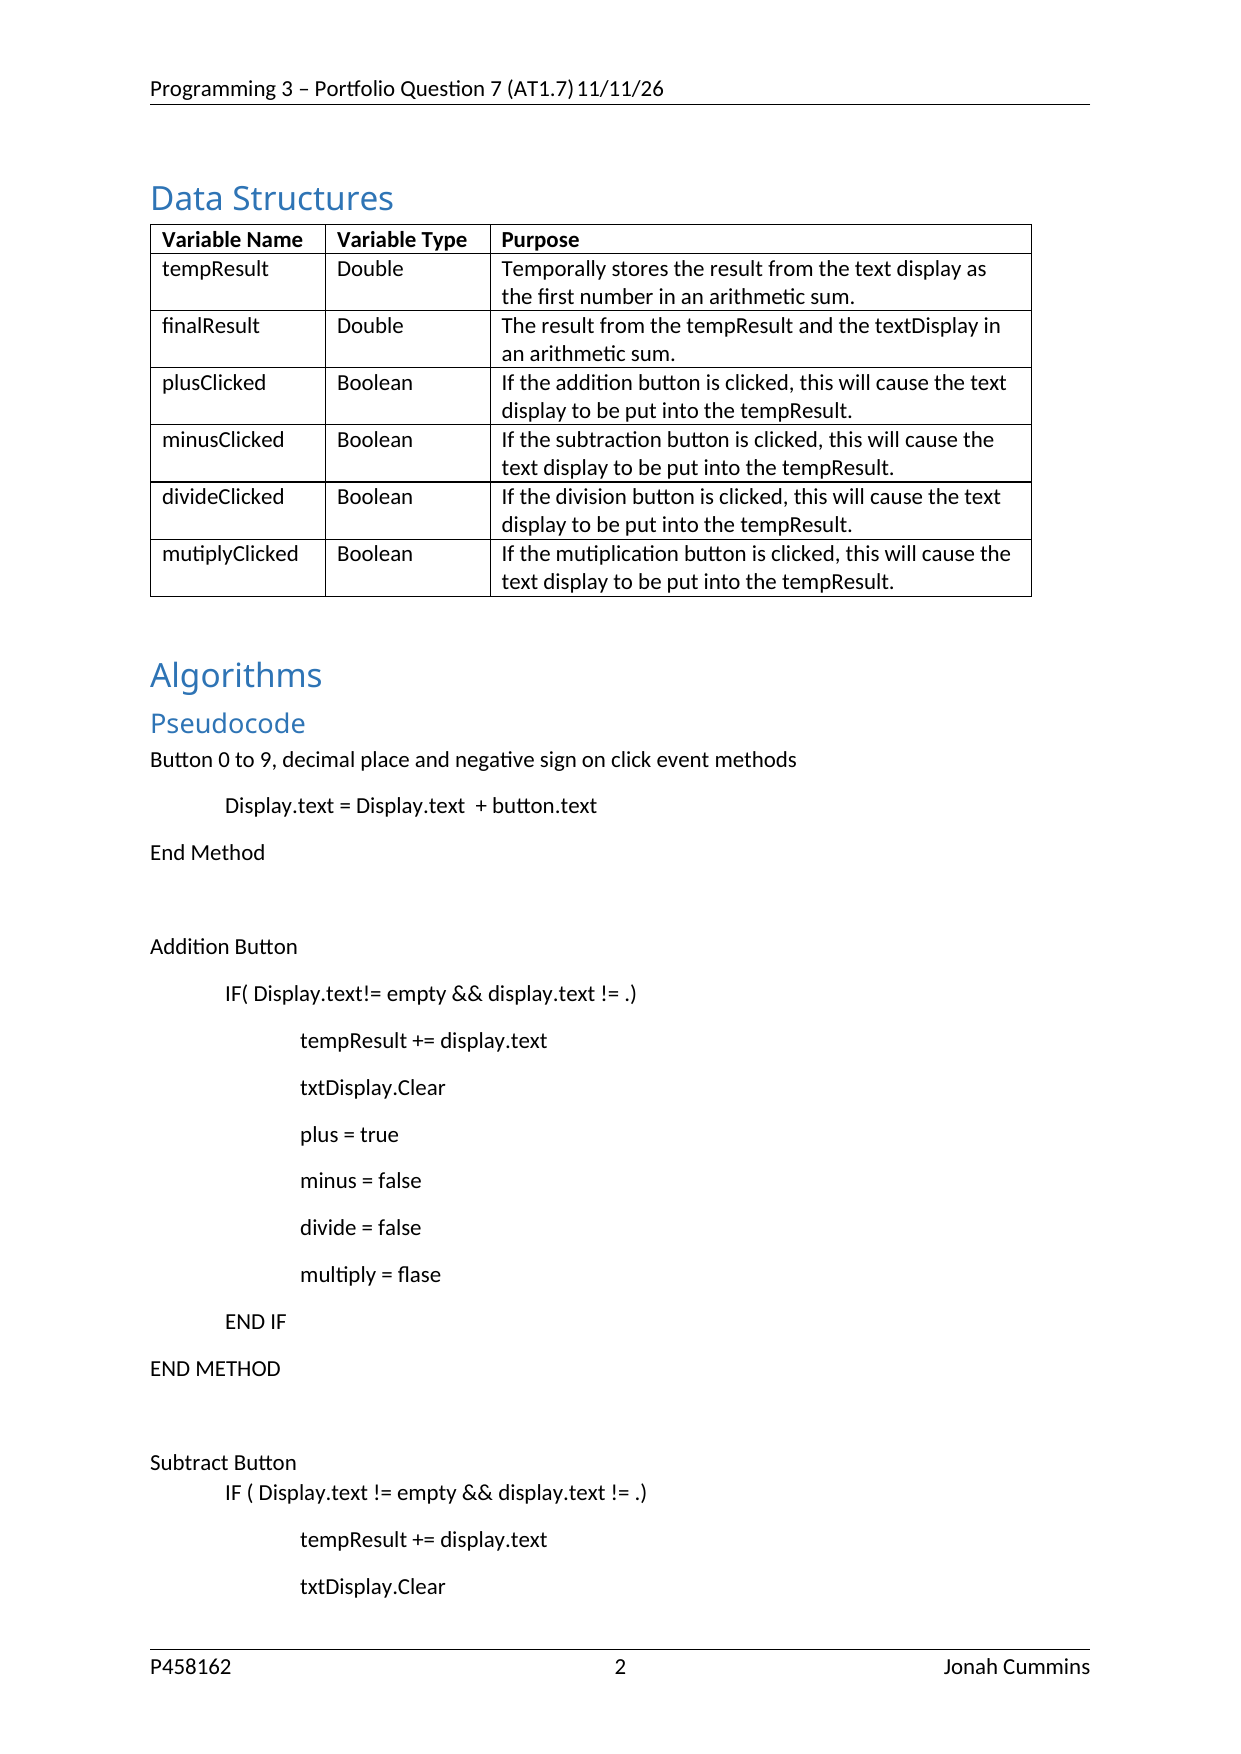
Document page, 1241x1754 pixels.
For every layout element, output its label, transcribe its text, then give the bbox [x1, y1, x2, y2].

table_cell tempResult [151, 254, 325, 310]
table_cell Boolean [326, 540, 490, 596]
table_cell minusClicked [151, 425, 325, 481]
table_cell If the mutiplication button is clicked, this will cause the text display to be put into the tempResult. [491, 540, 1031, 596]
text IF( Display.text!= empty && display.text != .) [150, 979, 1090, 1007]
text txtDisplay.Clear [150, 1073, 1090, 1101]
text plus = true [150, 1120, 1090, 1148]
table_cell Boolean [326, 483, 490, 538]
text Display.text = Display.text + button.text [150, 792, 1090, 819]
text End Method [150, 838, 1090, 866]
text minus = false [150, 1167, 1090, 1194]
subtitle Pseudocode [150, 705, 1090, 742]
text tempResult += display.text [150, 1525, 1090, 1553]
text Addition Button [150, 932, 1090, 960]
text divide = false [150, 1213, 1090, 1241]
table_cell mutiplyClicked [151, 540, 325, 596]
text txtDisplay.Clear [150, 1572, 1090, 1600]
table_cell Boolean [326, 425, 490, 481]
table_cell plusClicked [151, 368, 325, 424]
table_cell Temporally stores the result from the text display as the first number in an arithmetic sum. [491, 254, 1031, 310]
text END IF [150, 1307, 1090, 1335]
table_cell If the division button is clicked, this will cause the text display to be put into the tempResult. [491, 483, 1031, 538]
text Subtract Button IF ( Display.text != empty && display.text != .) [150, 1448, 1090, 1506]
table_cell If the subtraction button is clicked, this will cause the text display to be put into the tempResult. [491, 425, 1031, 481]
table_cell Double [326, 311, 490, 367]
table_cell If the addition button is clicked, this will cause the text display to be put into the tempResult. [491, 368, 1031, 424]
text Button 0 to 9, decimal place and negative sign on click event methods [150, 745, 1090, 773]
table_cell Double [326, 254, 490, 310]
table_cell Boolean [326, 368, 490, 424]
table_header Variable Name [151, 225, 325, 253]
text multiply = flase [150, 1260, 1090, 1288]
subtitle Algorithms [150, 652, 1090, 697]
text tempResult += display.text [150, 1026, 1090, 1054]
table_cell divideClicked [151, 483, 325, 538]
table_cell The result from the tempResult and the textDisplay in an arithmetic sum. [491, 311, 1031, 367]
subtitle Data Structures [150, 175, 1090, 220]
table_header Purpose [491, 225, 1031, 253]
table_cell finalResult [151, 311, 325, 367]
table_header Variable Type [326, 225, 490, 253]
text END METHOD [150, 1354, 1090, 1382]
